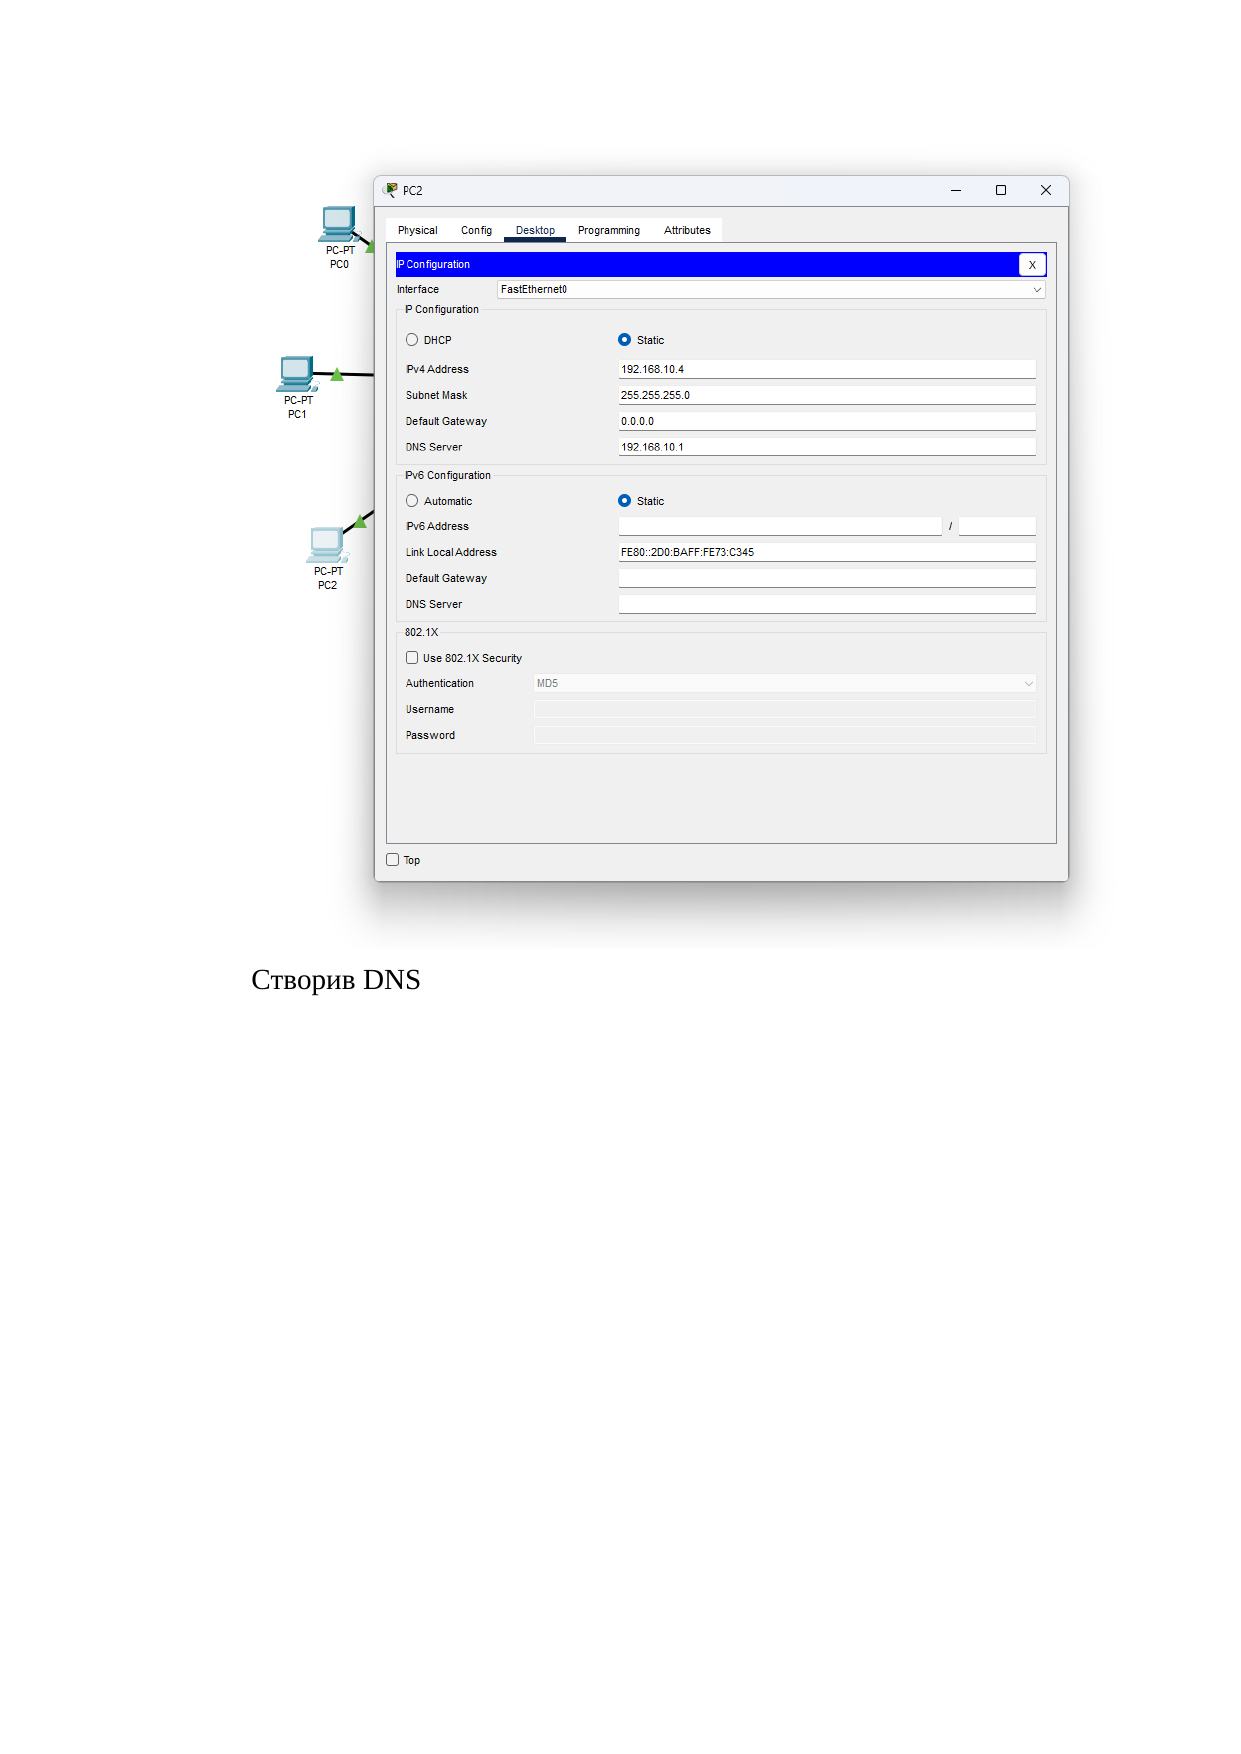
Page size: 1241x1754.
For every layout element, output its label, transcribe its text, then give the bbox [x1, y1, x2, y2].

text Створив DNS [177, 962, 1152, 996]
picture [251, 118, 1192, 949]
